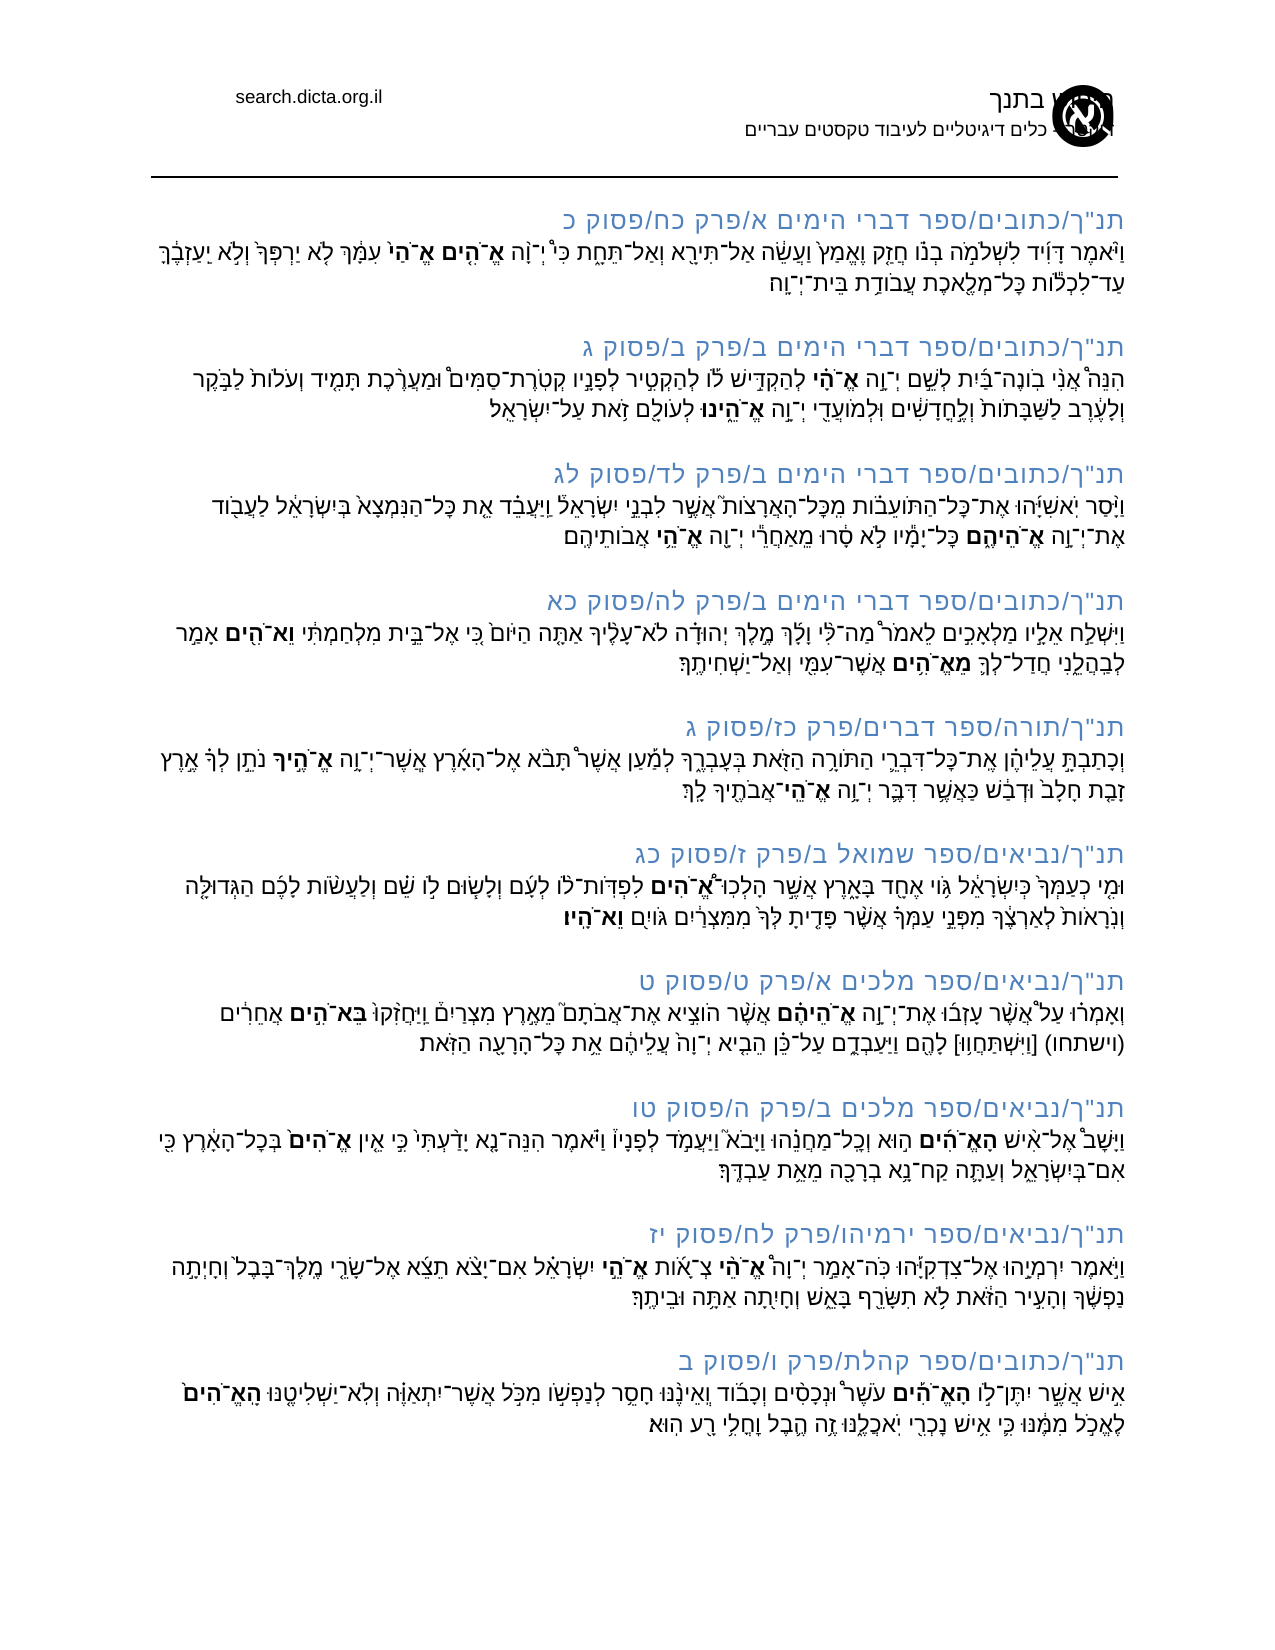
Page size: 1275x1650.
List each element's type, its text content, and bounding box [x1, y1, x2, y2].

subtitle תנ"ך/כתובים/ספר קהלת/פרק ו/פסוק ב [150, 1347, 1125, 1376]
text וַיָּשׇׁב֩ אֶל־אִ֨ישׁ הָאֱ־ֹהִ֜ים ה֣וּא וְכׇֽל־מַחֲנֵ֗הוּ וַיָּבֹא֮ וַיַּעֲמֹ֣ד לְפָנָיו֒ וַיֹּ֗אמֶר הִנֵּה־נָ֤א יָדַ֨עְתִּי֙ כִּ֣י אֵ֤ין אֱ־ֹהִים֙ בְּכׇל־הָאָ֔רֶץ כִּ֖י אִם־בְּיִשְׂרָאֵ֑ל וְעַתָּ֛ה קַח־נָ֥א בְרָכָ֖ה מֵאֵ֥ת עַבְדֶּֽךָ׃ [150, 1127, 1125, 1183]
text וְכָתַבְתָּ֣ עֲלֵיהֶ֗ן אֶֽת־כׇּל־דִּבְרֵ֛י הַתֹּורָ֥ה הַזֹּ֖את בְּעׇבְרֶ֑ךָ לְמַ֡עַן אֲשֶׁר֩ תָּבֹ֨א אֶל־הָאָ֜רֶץ אֲֽשֶׁר־יְ־וָ֥ה אֱ־ֹהֶ֣יךָ נֹתֵ֣ן לְךָ֗ אֶ֣רֶץ זָבַ֤ת חָלָב֙ וּדְבַ֔שׁ כַּאֲשֶׁ֥ר דִּבֶּ֛ר יְ־וָ֥ה אֱ־ֹהֵֽי־אֲבֹתֶ֖יךָ לָֽךְ׃ [150, 746, 1125, 803]
subtitle תנ"ך/כתובים/ספר דברי הימים ב/פרק לה/פסוק כא [150, 587, 1125, 615]
subtitle תנ"ך/נביאים/ספר שמואל ב/פרק ז/פסוק כג [150, 840, 1125, 869]
subtitle תנ"ך/כתובים/ספר דברי הימים ב/פרק ב/פסוק ג [150, 333, 1125, 362]
text וַיִּשְׁלַ֣ח אֵלָ֣יו מַלְאָכִ֣ים לֵאמֹר֩ מַה־לִּ֨י וָלָ֜ךְ מֶ֣לֶךְ יְהוּדָ֗ה לֹא־עָלֶ֨יךָ אַתָּ֤ה הַיֹּום֙ כִּ֚י אֶל־בֵּ֣ית מִלְחַמְתִּ֔י וֵא־ֹהִ֖ים אָמַ֣ר לְבַֽהֲלֵ֑נִי חֲדַל־לְךָ֛ מֵאֱ־ֹהִ֥ים אֲשֶׁר־עִמִּ֖י וְאַל־יַשְׁחִיתֶֽךָ׃ [150, 620, 1125, 676]
subtitle תנ"ך/נביאים/ספר מלכים א/פרק ט/פסוק ט [150, 967, 1125, 996]
text וַיֹּ֨אמֶר דָּוִ֜יד לִשְׁלֹמֹ֣ה בְנֹ֗ו חֲזַ֤ק וֶאֱמַץ֙ וַעֲשֵׂ֔ה אַל־תִּירָ֖א וְאַל־תֵּחָ֑ת כִּי֩ יְ־וָ֨ה אֱ־ֹהִ֤ים אֱ־ֹהַי֙ עִמָּ֔ךְ לֹ֤א יַרְפְּךָ֙ וְלֹ֣א יַֽעַזְבֶ֔ךָּ עַד־לִכְלֹ֕ות כׇּל־מְלֶ֖אכֶת עֲבֹודַ֥ת בֵּית־יְ־וָֽה׃ [150, 239, 1125, 296]
text וַיֹּ֣אמֶר יִרְמְיָ֣הוּ אֶל־צִדְקִיָּ֡הוּ כֹּֽה־אָמַ֣ר יְ־וָה֩ אֱ־ֹהֵ֨י צְ־ָאֹ֜ות אֱ־ֹהֵ֣י יִשְׂרָאֵ֗ל אִם־יָצֹ֨א תֵצֵ֜א אֶל־שָׂרֵ֤י מֶֽלֶךְ־בָּבֶל֙ וְחָיְתָ֣ה נַפְשֶׁ֔ךָ וְהָעִ֣יר הַזֹּ֔את לֹ֥א תִשָּׂרֵ֖ף בָּאֵ֑שׁ וְחָיִ֖תָה אַתָּ֥ה וּבֵיתֶֽךָ׃ [150, 1253, 1125, 1310]
picture [1052, 85, 1114, 147]
subtitle תנ"ך/כתובים/ספר דברי הימים א/פרק כח/פסוק כ [150, 206, 1125, 235]
text אִ֣ישׁ אֲשֶׁ֣ר יִתֶּן־לֹ֣ו הָאֱ־ֹהִ֡ים עֹשֶׁר֩ וּנְכָסִ֨ים וְכָבֹ֜וד וְֽאֵינֶ֨נּוּ חָסֵ֥ר לְנַפְשֹׁ֣ו מִכֹּ֣ל אֲשֶׁר־יִתְאַוֶּ֗ה וְלֹֽא־יַשְׁלִיטֶ֤נּוּ הָֽאֱ־ֹהִים֙ לֶאֱכֹ֣ל מִמֶּ֔נּוּ כִּ֛י אִ֥ישׁ נׇכְרִ֖י יֹֽאכֲלֶ֑נּוּ זֶ֥ה הֶ֛בֶל וׇחֳלִ֥י רָ֖ע הֽוּא׃ [150, 1380, 1125, 1437]
subtitle תנ"ך/נביאים/ספר מלכים ב/פרק ה/פסוק טו [150, 1094, 1125, 1122]
subtitle תנ"ך/כתובים/ספר דברי הימים ב/פרק לד/פסוק לג [150, 460, 1125, 489]
subtitle תנ"ך/תורה/ספר דברים/פרק כז/פסוק ג [150, 713, 1125, 742]
text וְאָמְר֗וּ עַל֩ אֲשֶׁ֨ר עָזְב֜וּ אֶת־יְ־וָ֣ה אֱ־ֹהֵיהֶ֗ם אֲשֶׁ֨ר הֹוצִ֣יא אֶת־אֲבֹתָם֮ מֵאֶ֣רֶץ מִצְרַיִם֒ וַֽיַּחֲזִ֨קוּ֙ בֵּא־ֹהִ֣ים אֲחֵרִ֔ים (וישתחו) [וַיִּשְׁתַּחֲו֥וּ] לָהֶ֖ם וַיַּעַבְדֻ֑ם עַל־כֵּ֗ן הֵבִ֤יא יְ־וָה֙ עֲלֵיהֶ֔ם אֵ֥ת כׇּל־הָרָעָ֖ה הַזֹּֽאת׃ [150, 1000, 1125, 1057]
text וּמִ֤י כְעַמְּךָ֙ כְּיִשְׂרָאֵ֔ל גֹּ֥וי אֶחָ֖ד בָּאָ֑רֶץ אֲשֶׁ֣ר הָלְכֽוּ־אֱ֠־ֹהִים לִפְדֹּֽות־לֹ֨ו לְעָ֜ם וְלָשׂ֧וּם לֹ֣ו שֵׁ֗ם וְלַעֲשֹׂ֨ות לָכֶ֜ם הַגְּדוּלָּ֤ה וְנֹֽרָאֹות֙ לְאַרְצֶ֔ךָ מִפְּנֵ֣י עַמְּךָ֗ אֲשֶׁ֨ר פָּדִ֤יתָ לְּךָ֙ מִמִּצְרַ֔יִם גֹּויִ֖ם וֵא־ֹהָֽיו׃ [150, 873, 1125, 930]
text וַיָּ֨סַר יֹֽאשִׁיָּ֜הוּ אֶת־כׇּל־הַתֹּועֵבֹ֗ות מִֽכׇּל־הָאֲרָצֹות֮ אֲשֶׁ֣ר לִבְנֵ֣י יִשְׂרָאֵל֒ וַֽיַּעֲבֵ֗ד אֵ֤ת כׇּל־הַנִּמְצָא֙ בְּיִשְׂרָאֵ֔ל לַעֲבֹ֖וד אֶת־יְ־וָ֣ה אֱ־ֹהֵיהֶ֑ם כׇּל־יָמָ֕יו לֹ֣א סָ֔רוּ מֵֽאַחֲרֵ֕י יְ־וָ֖ה אֱ־ֹהֵ֥י אֲבֹותֵיהֶֽם׃ [150, 493, 1125, 549]
text הִנֵּה֩ אֲנִ֨י בֹֽונֶה־בַּ֜יִת לְשֵׁ֣ם יְ־וָ֣ה אֱ־ֹהָ֗י לְהַקְדִּ֣ישׁ לֹ֡ו לְהַקְטִ֣יר לְפָנָ֣יו קְטֹֽרֶת־סַמִּים֩ וּמַעֲרֶ֨כֶת תָּמִ֤יד וְעֹלֹות֙ לַבֹּ֣קֶר וְלָעֶ֔רֶב לַשַּׁבָּתֹות֙ וְלֶ֣חֳדָשִׁ֔ים וּֽלְמֹועֲדֵ֖י יְ־וָ֣ה אֱ־ֹהֵ֑ינוּ לְעֹולָ֖ם זֹ֥את עַל־יִשְׂרָאֵֽל׃ [150, 366, 1125, 423]
subtitle תנ"ך/נביאים/ספר ירמיהו/פרק לח/פסוק יז [150, 1221, 1125, 1249]
